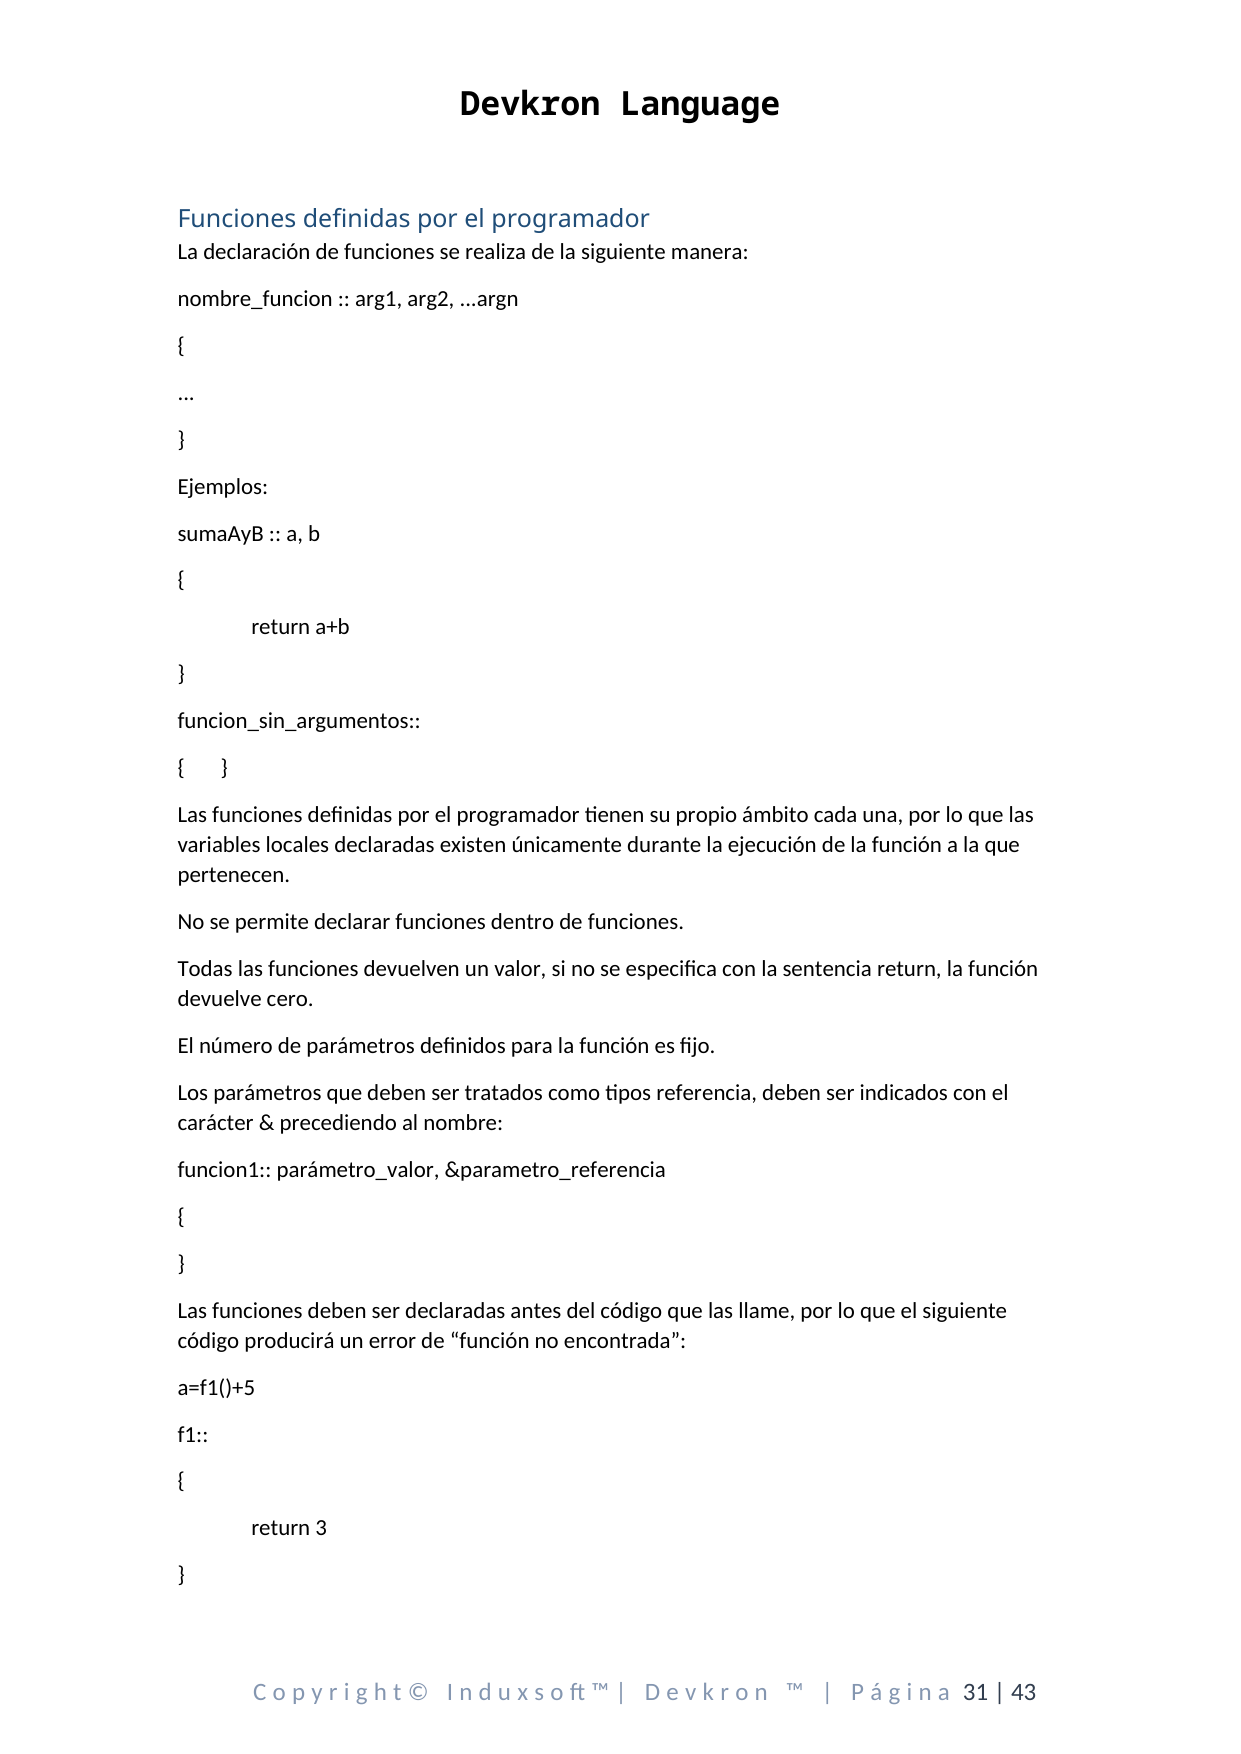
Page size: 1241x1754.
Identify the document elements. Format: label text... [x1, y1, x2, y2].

text } [177, 1560, 1063, 1588]
text a=f1()+5 [177, 1373, 1063, 1401]
text Ejemplos: [177, 472, 1063, 500]
text nombre_funcion :: arg1, arg2, ...argn [177, 284, 1063, 312]
text { [177, 566, 1063, 594]
text El número de parámetros definidos para la función es fijo. [177, 1031, 1063, 1059]
subtitle Funciones definidas por el programador [177, 201, 1063, 235]
text { [177, 1467, 1063, 1495]
text return 3 [177, 1513, 1063, 1542]
text Los parámetros que deben ser tratados como tipos referencia, deben ser indicados con el carácter & precediendo al nombre: [177, 1078, 1063, 1136]
text } [177, 425, 1063, 453]
text f1:: [177, 1420, 1063, 1448]
text { [177, 1202, 1063, 1230]
text sumaAyB :: a, b [177, 519, 1063, 547]
text { [177, 331, 1063, 359]
text funcion1:: parámetro_valor, &parametro_referencia [177, 1155, 1063, 1183]
text La declaración de funciones se realiza de la siguiente manera: [177, 237, 1063, 266]
text funcion_sin_argumentos:: [177, 706, 1063, 734]
text } [177, 659, 1063, 687]
text No se permite declarar funciones dentro de funciones. [177, 907, 1063, 935]
text Todas las funciones devuelven un valor, si no se especifica con la sentencia return, la función devuelve cero. [177, 954, 1063, 1012]
text } [177, 1249, 1063, 1277]
text { } [177, 753, 1063, 781]
text ... [177, 378, 1063, 406]
text Las funciones definidas por el programador tienen su propio ámbito cada una, por lo que las variables locales declaradas existen únicamente durante la ejecución de la función a la que pertenecen. [177, 800, 1063, 888]
text Las funciones deben ser declaradas antes del código que las llame, por lo que el siguiente código producirá un error de “función no encontrada”: [177, 1296, 1063, 1354]
text return a+b [177, 612, 1063, 641]
